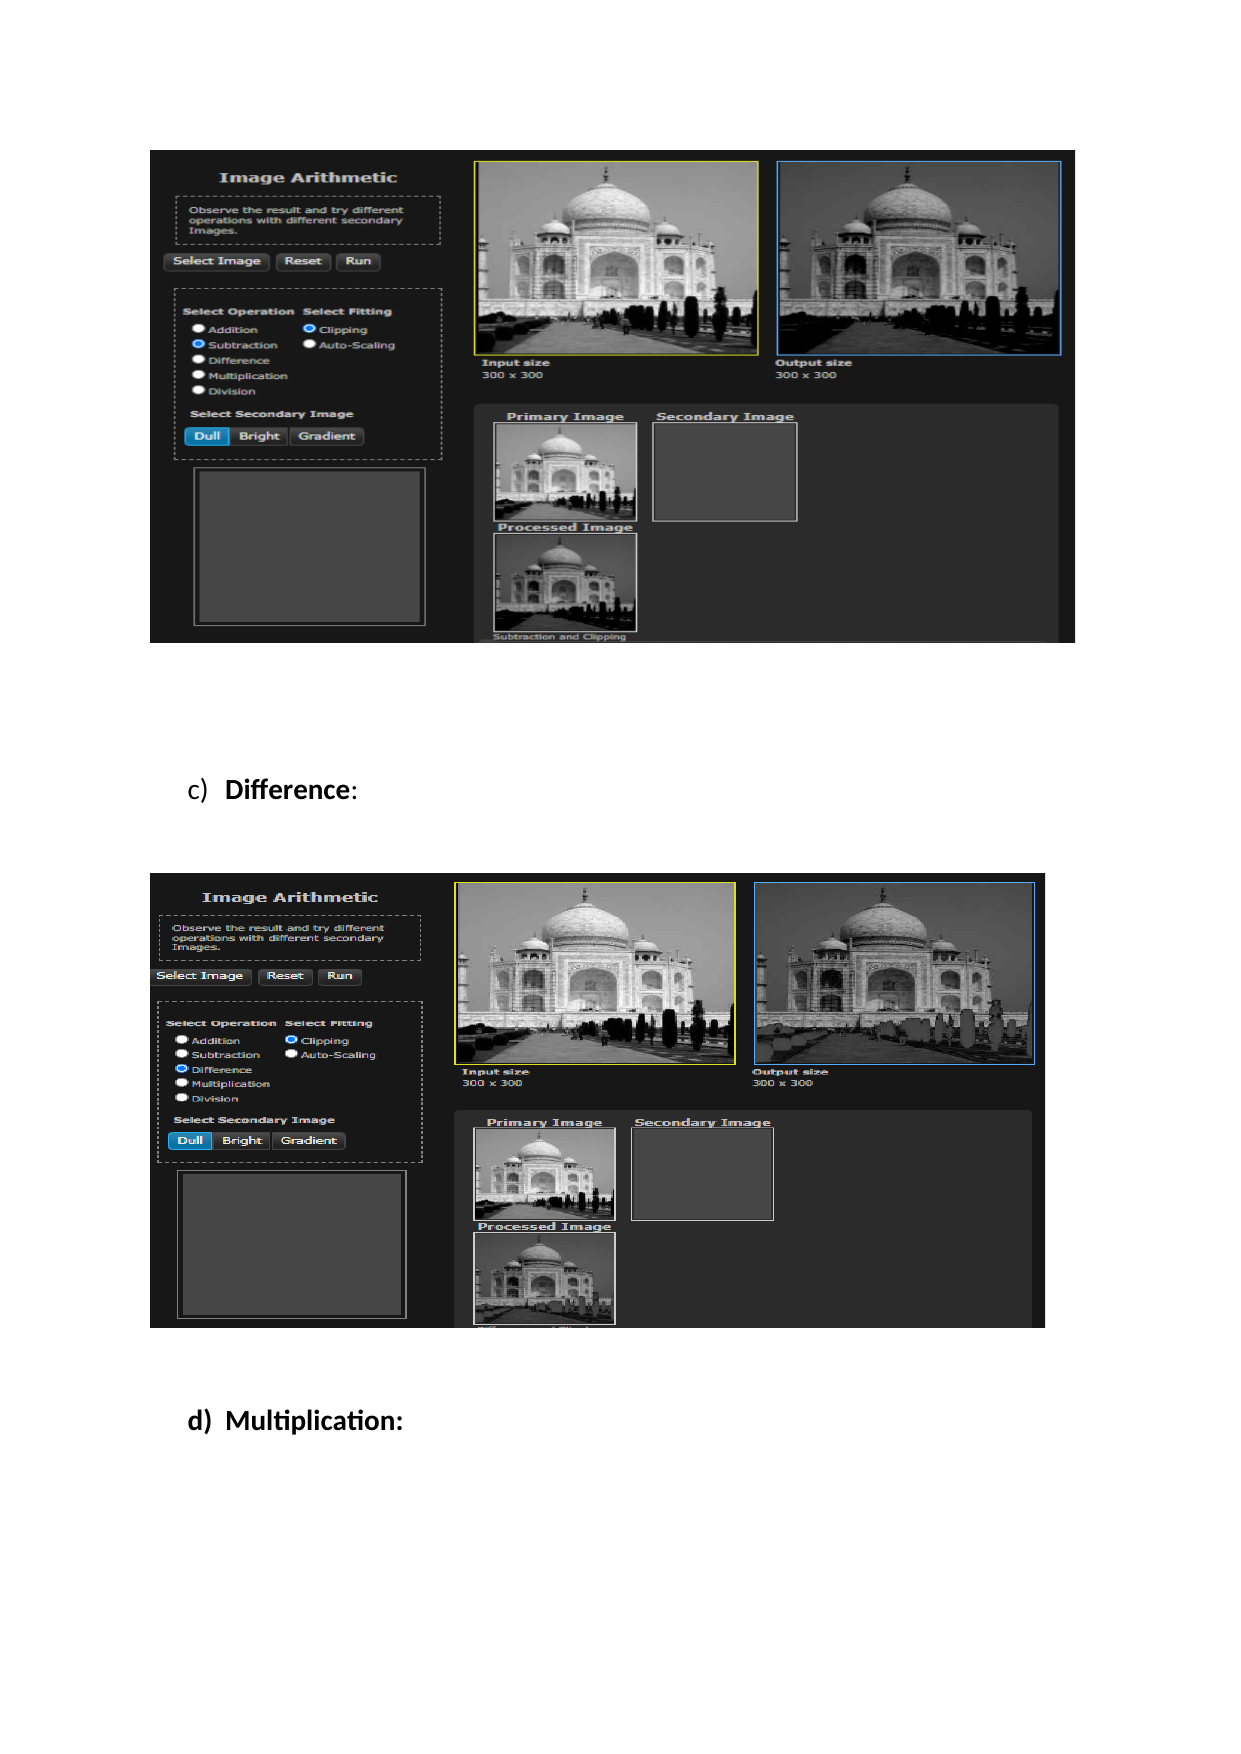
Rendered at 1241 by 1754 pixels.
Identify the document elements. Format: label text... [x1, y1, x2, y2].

list Difference: [187, 771, 1090, 807]
list Multiplication: [187, 1402, 1090, 1437]
picture [150, 150, 1075, 643]
picture [150, 873, 1046, 1328]
